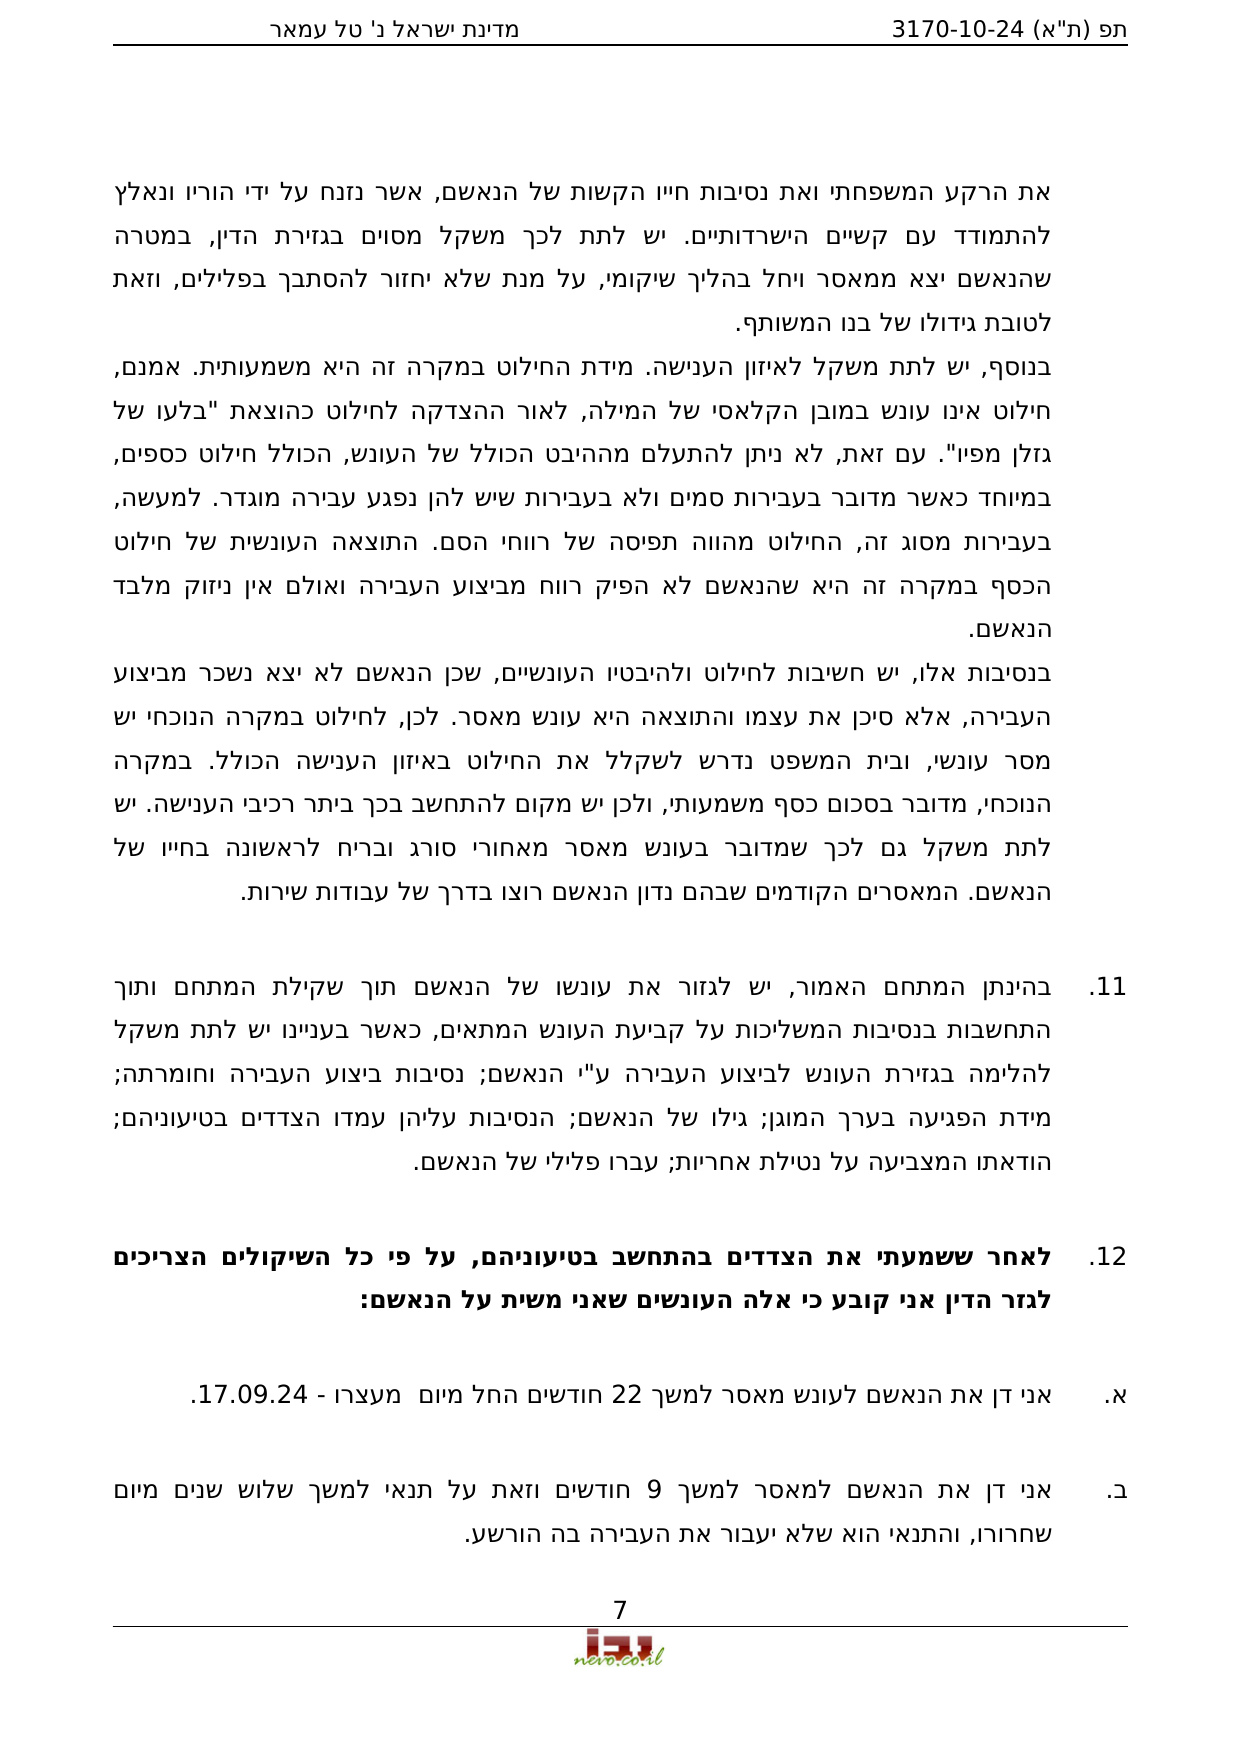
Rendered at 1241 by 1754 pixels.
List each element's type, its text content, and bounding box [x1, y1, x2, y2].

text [112, 177, 1128, 338]
text 11. בהינתן המתחם האמור, יש לגזור את עונשו של הנאשם תוך שקילת המתחם ותוך התחשבות בנסיבות המשליכות על קביעת העונש המתאים, כאשר בעניינו יש לתת משקל להלימה בגזירת העונש לביצוע העבירה ע"י הנאשם; נסיבות ביצוע העבירה וחומרתה; מידת הפגיעה בערך המוגן; גילו של הנאשם; הנסיבות עליהן עמדו הצדדים בטיעוניהם; הודאתו המצביעה על נטילת אחריות; עברו פלילי של הנאשם. [112, 972, 1128, 1176]
text 12. לאחר ששמעתי את הצדדים בהתחשב בטיעוניהם, על פי כל השיקולים הצריכים לגזר הדין אני קובע כי אלה העונשים שאני משית על הנאשם: [112, 1242, 1128, 1315]
picture [574, 1628, 666, 1667]
list בנסיבות אלו, יש חשיבות לחילוט ולהיבטיו העונשיים, שכן הנאשם לא יצא נשכר מביצוע העבירה, אלא סיכן את עצמו והתוצאה היא עונש מאסר. לכן, לחילוט במקרה הנוכחי יש מסר עונשי, ובית המשפט נדרש לשקלל את החילוט באיזון הענישה הכולל. במקרה הנוכחי, מדובר בסכום כסף משמעותי, ולכן יש מקום להתחשב בכך ביתר רכיבי הענישה. יש לתת משקל גם לכך שמדובר בעונש מאסר מאחורי סורג ובריח לראשונה בחייו של הנאשם. המאסרים הקודמים שבהם נדון הנאשם רוצו בדרך של עבודות שירות. [112, 658, 1053, 906]
text ב. אני דן את הנאשם למאסר למשך 9 חודשים וזאת על תנאי למשך שלוש שנים מיום שחרורו, והתנאי הוא שלא יעבור את העבירה בה הורשע. [112, 1475, 1128, 1548]
text א. אני דן את הנאשם לעונש מאסר למשך 22 חודשים החל מיום מעצרו - 17.09.24. [112, 1380, 1128, 1409]
list בנוסף, יש לתת משקל לאיזון הענישה. מידת החילוט במקרה זה היא משמעותית. אמנם, חילוט אינו עונש במובן הקלאסי של המילה, לאור ההצדקה לחילוט כהוצאת "בלעו של גזלן מפיו". עם זאת, לא ניתן להתעלם מההיבט הכולל של העונש, הכולל חילוט כספים, במיוחד כאשר מדובר בעבירות סמים ולא בעבירות שיש להן נפגע עבירה מוגדר. למעשה, בעבירות מסוג זה, החילוט מהווה תפיסה של רווחי הסם. התוצאה העונשית של חילוט הכסף במקרה זה היא שהנאשם לא הפיק רווח מביצוע העבירה ואולם אין ניזוק מלבד הנאשם. [112, 352, 1053, 644]
